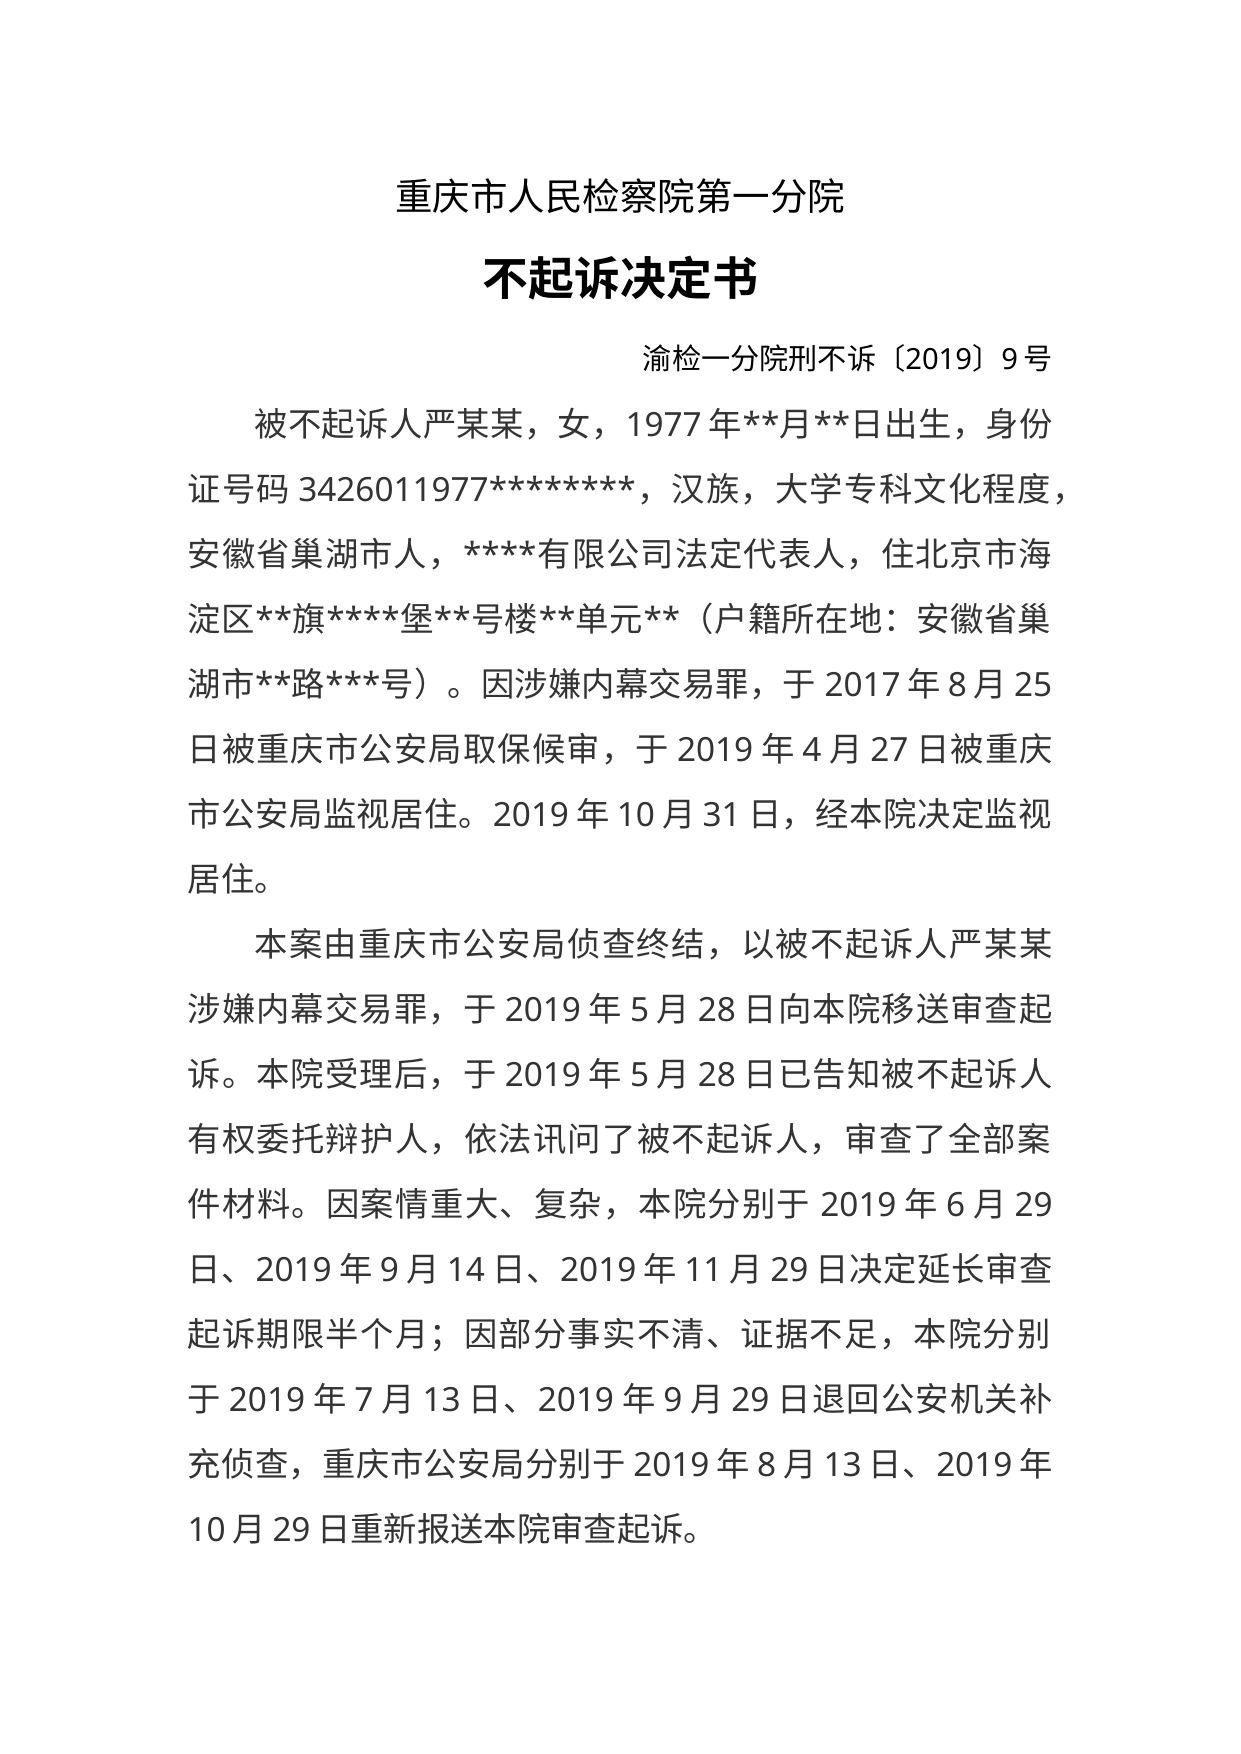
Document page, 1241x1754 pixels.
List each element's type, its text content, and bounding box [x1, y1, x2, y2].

text 不起诉决定书 [187, 227, 1053, 324]
text 重庆市人民检察院第一分院 [187, 162, 1053, 227]
text 渝检一分院刑不诉〔2019〕9号 [187, 324, 1053, 389]
text 被不起诉人严某某，女，1977年**月**日出生，身份证号码3426011977********，汉族，大学专科文化程度，安徽省巢湖市人，****有限公司法定代表人，住北京市海淀区**旗****堡**号楼**单元**（户籍所在地：安徽省巢湖市**路***号）。因涉嫌内幕交易罪，于2017年8月25日被重庆市公安局取保候审，于2019年4月27日被重庆市公安局监视居住。2019年10月31日，经本院决定监视居住。 [187, 389, 1053, 909]
text 本案由重庆市公安局侦查终结，以被不起诉人严某某涉嫌内幕交易罪，于2019年5月28日向本院移送审查起诉。本院受理后，于2019年5月28日已告知被不起诉人有权委托辩护人，依法讯问了被不起诉人，审查了全部案件材料。因案情重大、复杂，本院分别于2019年6月29日、2019年9月14日、2019年11月29日决定延长审查起诉期限半个月；因部分事实不清、证据不足，本院分别于2019年7月13日、2019年9月29日退回公安机关补充侦查，重庆市公安局分别于2019年8月13日、2019年10月29日重新报送本院审查起诉。 [187, 909, 1053, 1559]
